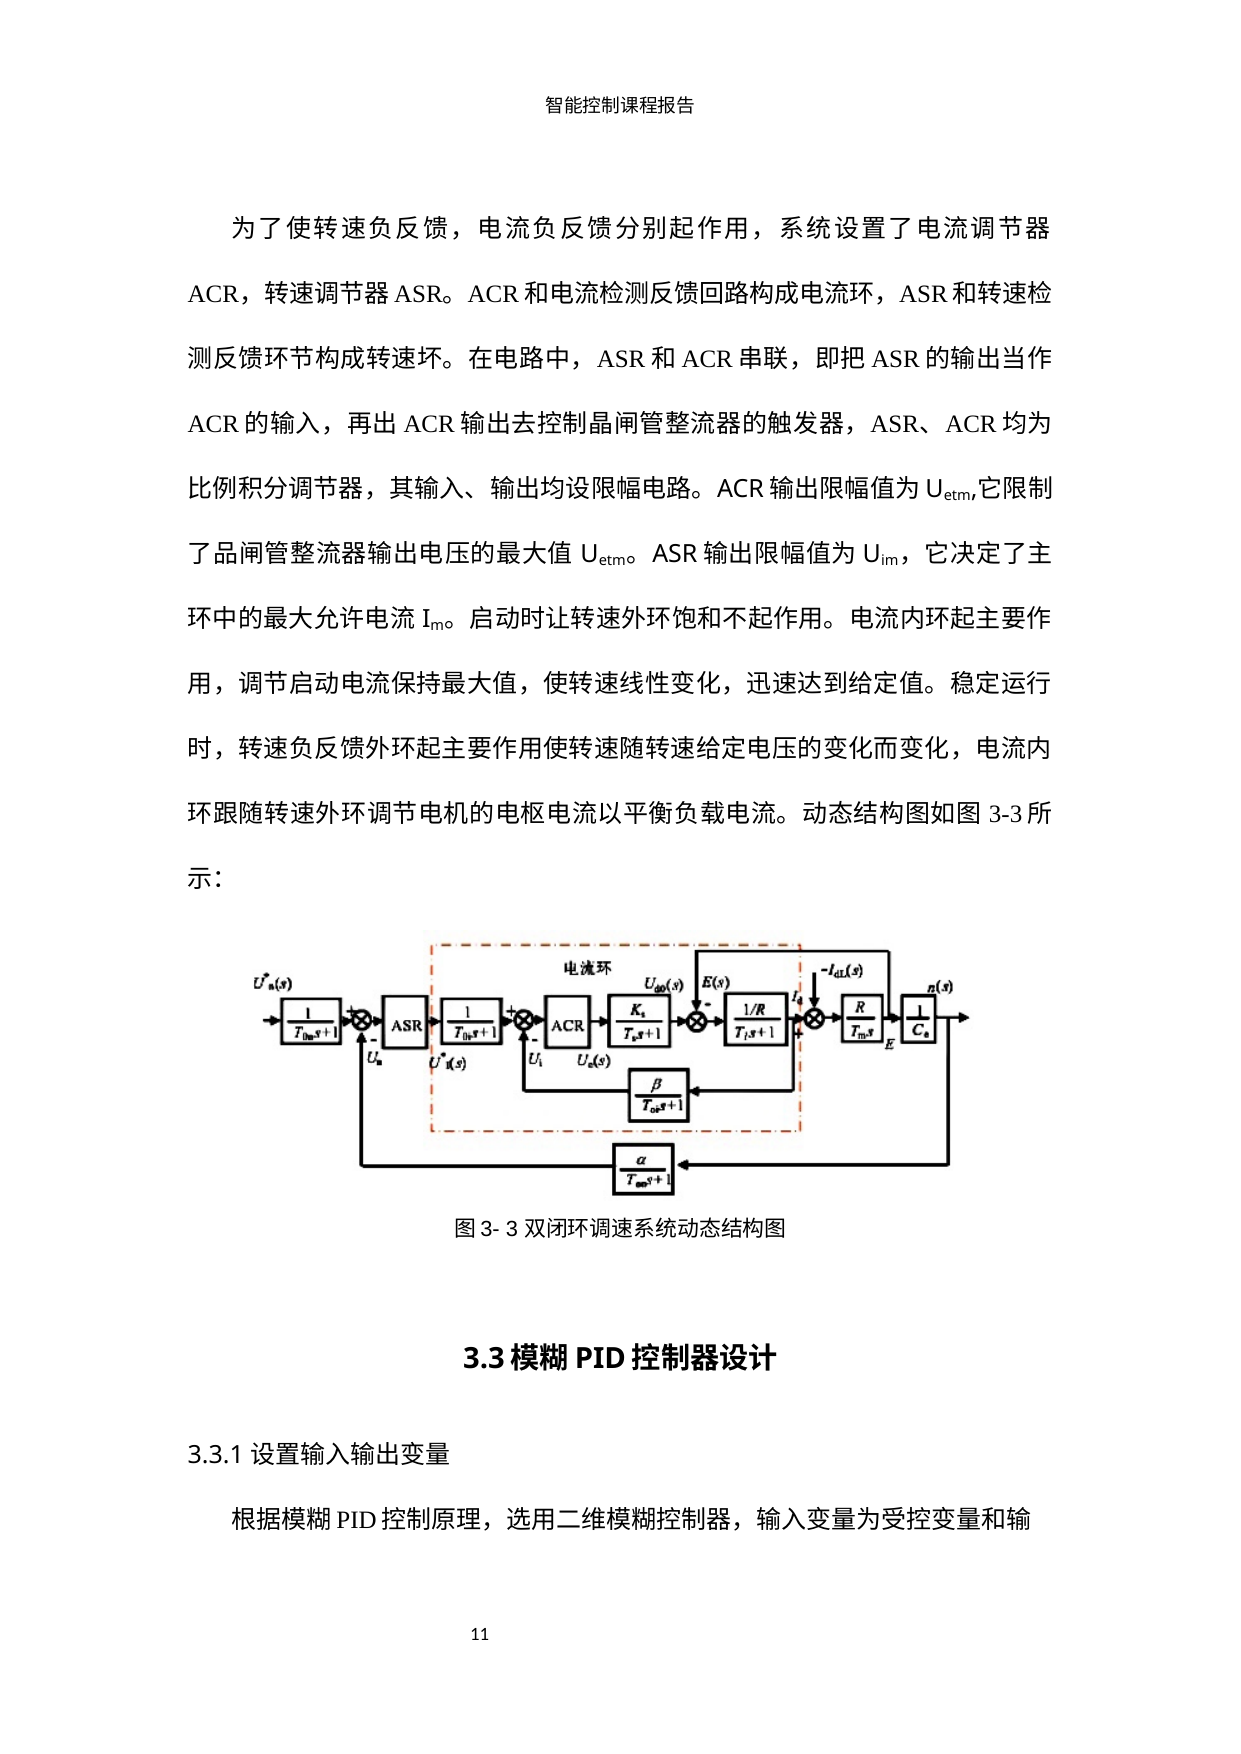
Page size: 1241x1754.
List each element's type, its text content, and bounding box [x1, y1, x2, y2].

picture [183, 930, 1049, 1202]
text 3.3模糊PID控制器设计 [187, 1323, 1053, 1388]
text 为了使转速负反馈，电流负反馈分别起作用，系统设置了电流调节器ACR，转速调节器ASR。ACR和电流检测反馈回路构成电流环，ASR和转速检测反馈环节构成转速坏。在电路中，ASR和ACR串联，即把ASR的输出当作ACR的输入，再出ACR输出去控制晶闸管整流器的触发器，ASR、ACR均为比例积分调节器，其输入、输出均设限幅电路。ACR输出限幅值为Uetm,它限制了品闸管整流器输出电压的最大值 Uetm。ASR输出限幅值为Uim，它决定了主环中的最大允许电流 Im。启动时让转速外环饱和不起作用。电流内环起主要作用，调节启动电流保持最大值，使转速线性变化，迅速达到给定值。稳定运行时，转速负反馈外环起主要作用使转速随转速给定电压的变化而变化，电流内环跟随转速外环调节电机的电枢电流以平衡负载电流。动态结构图如图3-3所示： [187, 194, 1053, 909]
text 3.3.1 设置输入输出变量 [187, 1421, 1053, 1486]
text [187, 1486, 1053, 1551]
